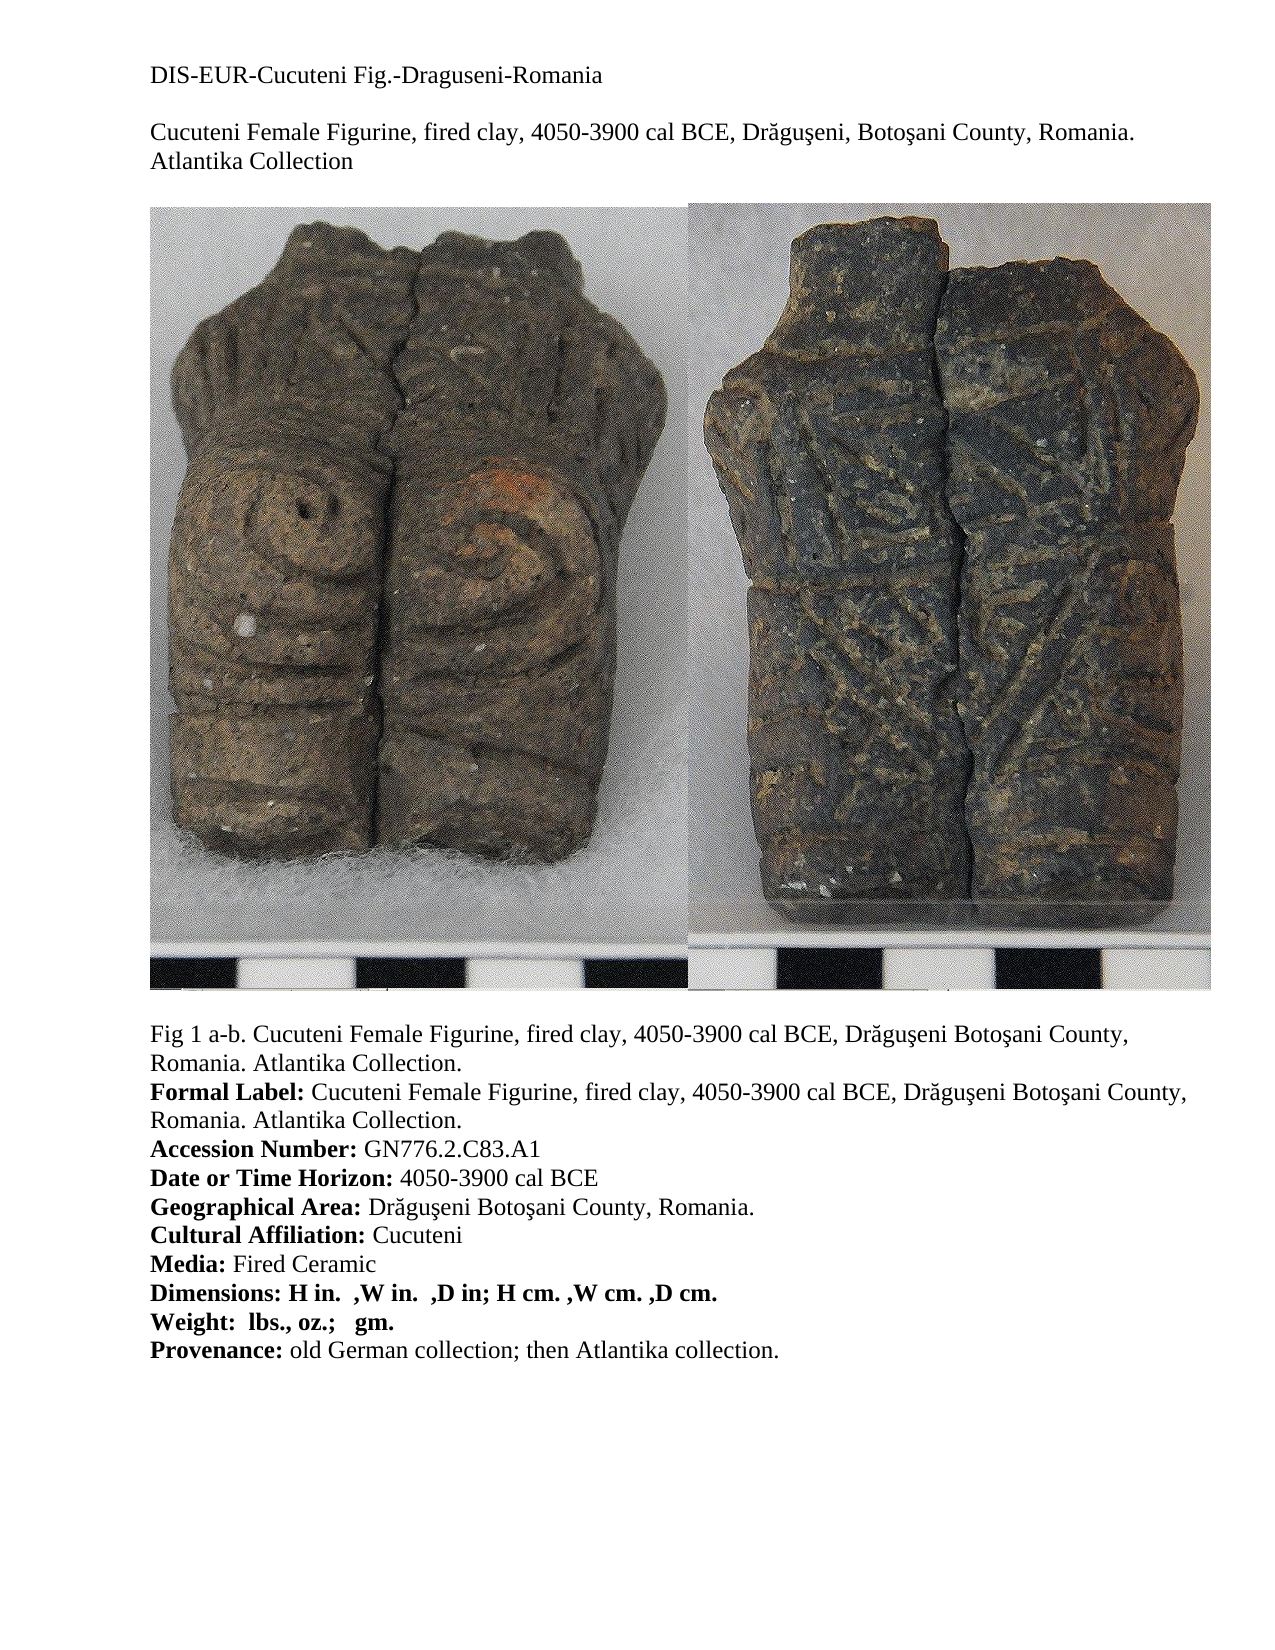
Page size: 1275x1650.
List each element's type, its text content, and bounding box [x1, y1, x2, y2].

text Formal Label: Cucuteni Female Figurine, fired clay, 4050-3900 cal BCE, Drăguşeni Botoşani County, Romania. Atlantika Collection. [150, 1077, 1215, 1134]
text Cultural Affiliation: Cucuteni [150, 1221, 1215, 1249]
text Accession Number: GN776.2.C83.A1 [150, 1134, 1215, 1163]
text Cucuteni Female Figurine, fired clay, 4050-3900 cal BCE, Drăguşeni, Botoşani County, Romania. Atlantika Collection [150, 117, 1215, 175]
picture [150, 203, 1211, 991]
text Media: Fired Ceramic [150, 1249, 1215, 1278]
text Date or Time Horizon: 4050-3900 cal BCE [150, 1163, 1215, 1192]
text DIS-EUR-Cucuteni Fig.-Draguseni-Romania [150, 60, 1215, 89]
text Dimensions: H in. ,W in. ,D in; H cm. ,W cm. ,D cm. [150, 1278, 1215, 1307]
text Geographical Area: Drăguşeni Botoşani County, Romania. [150, 1192, 1215, 1221]
text Provenance: old German collection; then Atlantika collection. [150, 1336, 1215, 1364]
text Weight: lbs., oz.; gm. [150, 1307, 1215, 1336]
text Fig 1 a-b. Cucuteni Female Figurine, fired clay, 4050-3900 cal BCE, Drăguşeni Botoşani County, Romania. Atlantika Collection. [150, 1019, 1215, 1077]
